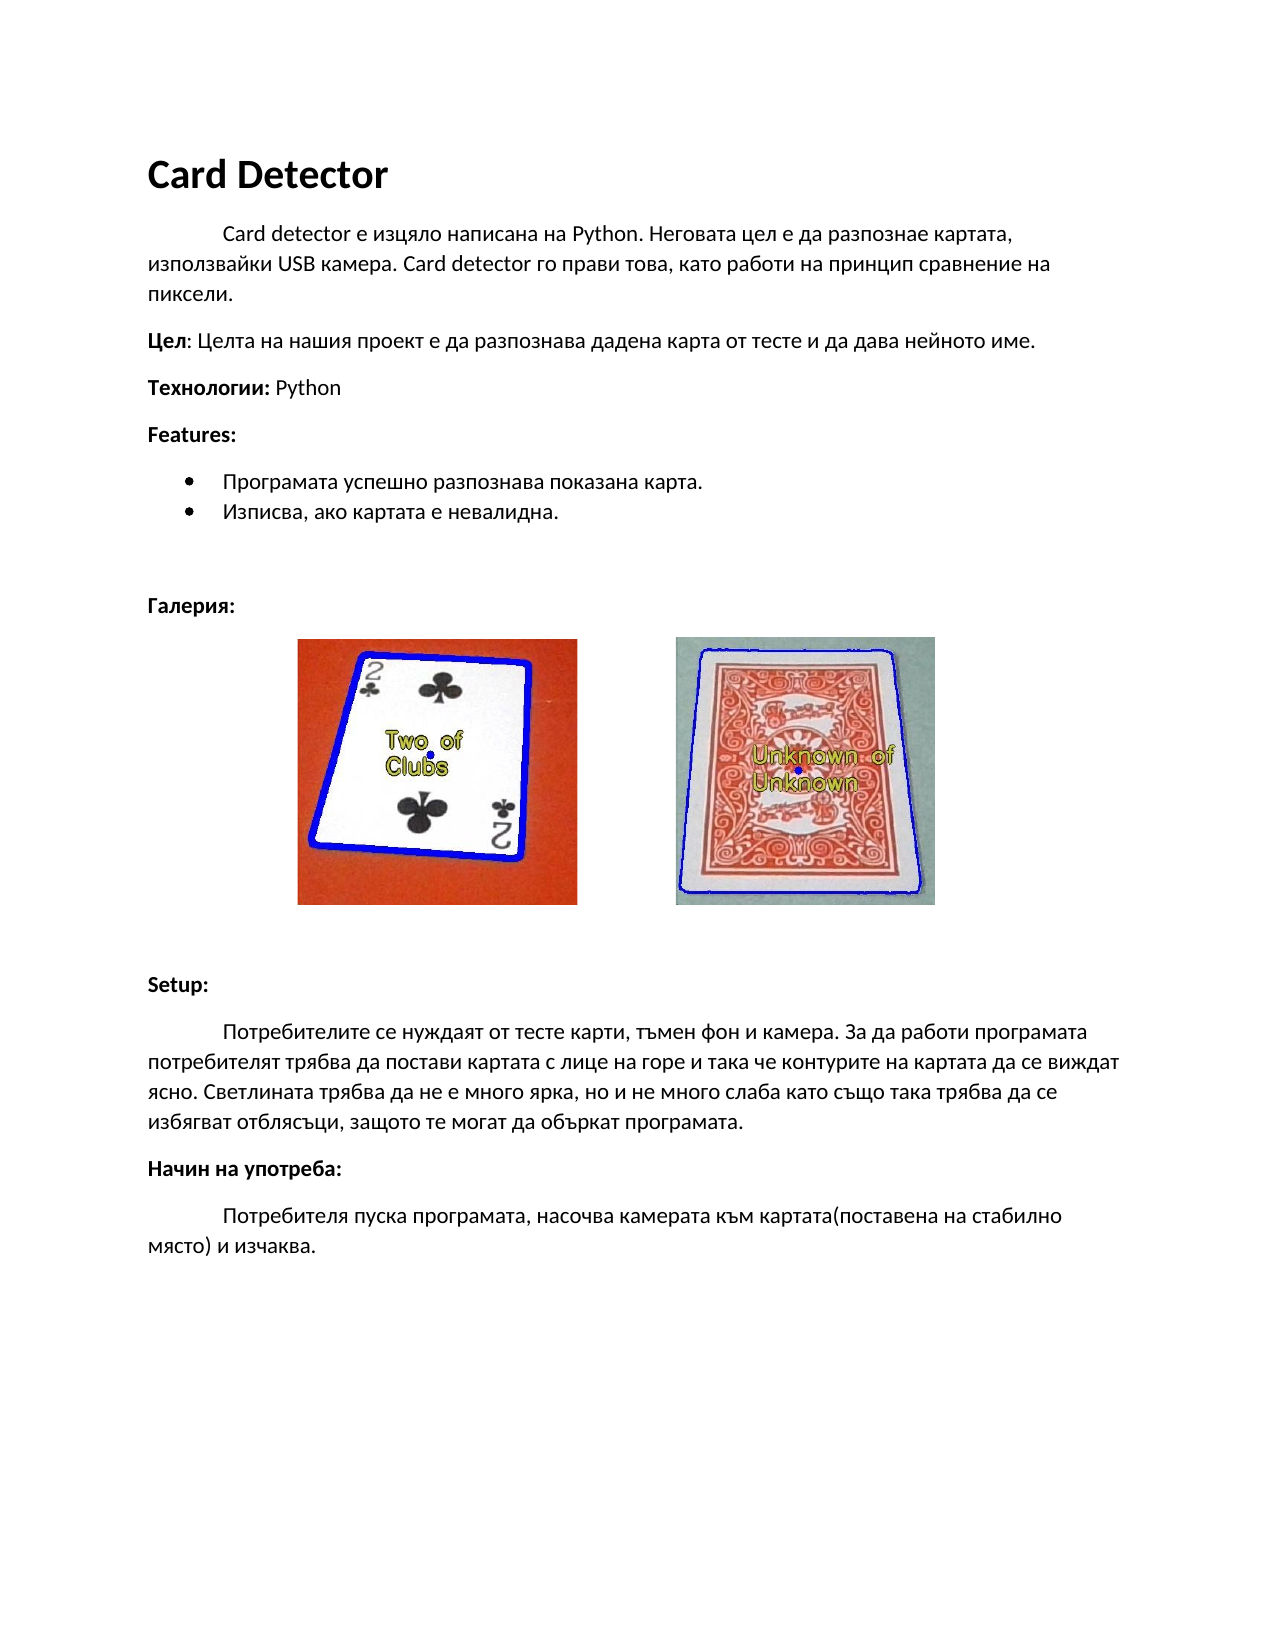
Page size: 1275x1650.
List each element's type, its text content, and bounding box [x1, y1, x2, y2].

text Features: [148, 420, 1127, 448]
text Setup: [148, 970, 1127, 998]
picture [675, 637, 935, 905]
text Технологии: Python [148, 373, 1127, 401]
text Галерия: [148, 591, 1127, 619]
picture [297, 639, 578, 905]
text Потребителите се нуждаят от тесте карти, тъмен фон и камера. За да работи програмата потребителят трябва да постави картата с лице на горе и така че контурите на картата да се виждат ясно. Светлината трябва да не е много ярка, но и не много слаба като също така трябва да се избягват отблясъци, защото те могат да объркат програмата. [148, 1017, 1127, 1135]
text Начин на употреба: [148, 1154, 1127, 1182]
list Програмата успешно разпознава показана карта. [185, 467, 1127, 495]
text Card detector е изцяло написана на Python. Неговата цел е да разпознае картата, използвайки USB камера. Card detector го прави това, като работи на принцип сравнение на пиксели. [148, 219, 1127, 308]
text Потребителя пуска програмата, насочва камерата към картата(поставена на стабилно място) и изчаква. [148, 1201, 1127, 1259]
text Card Detector [148, 148, 1127, 198]
text Цел: Целта на нашия проект е да разпознава дадена карта от тесте и да дава нейното име. [148, 326, 1127, 354]
list Изписва, ако картата е невалидна. [185, 497, 1127, 525]
